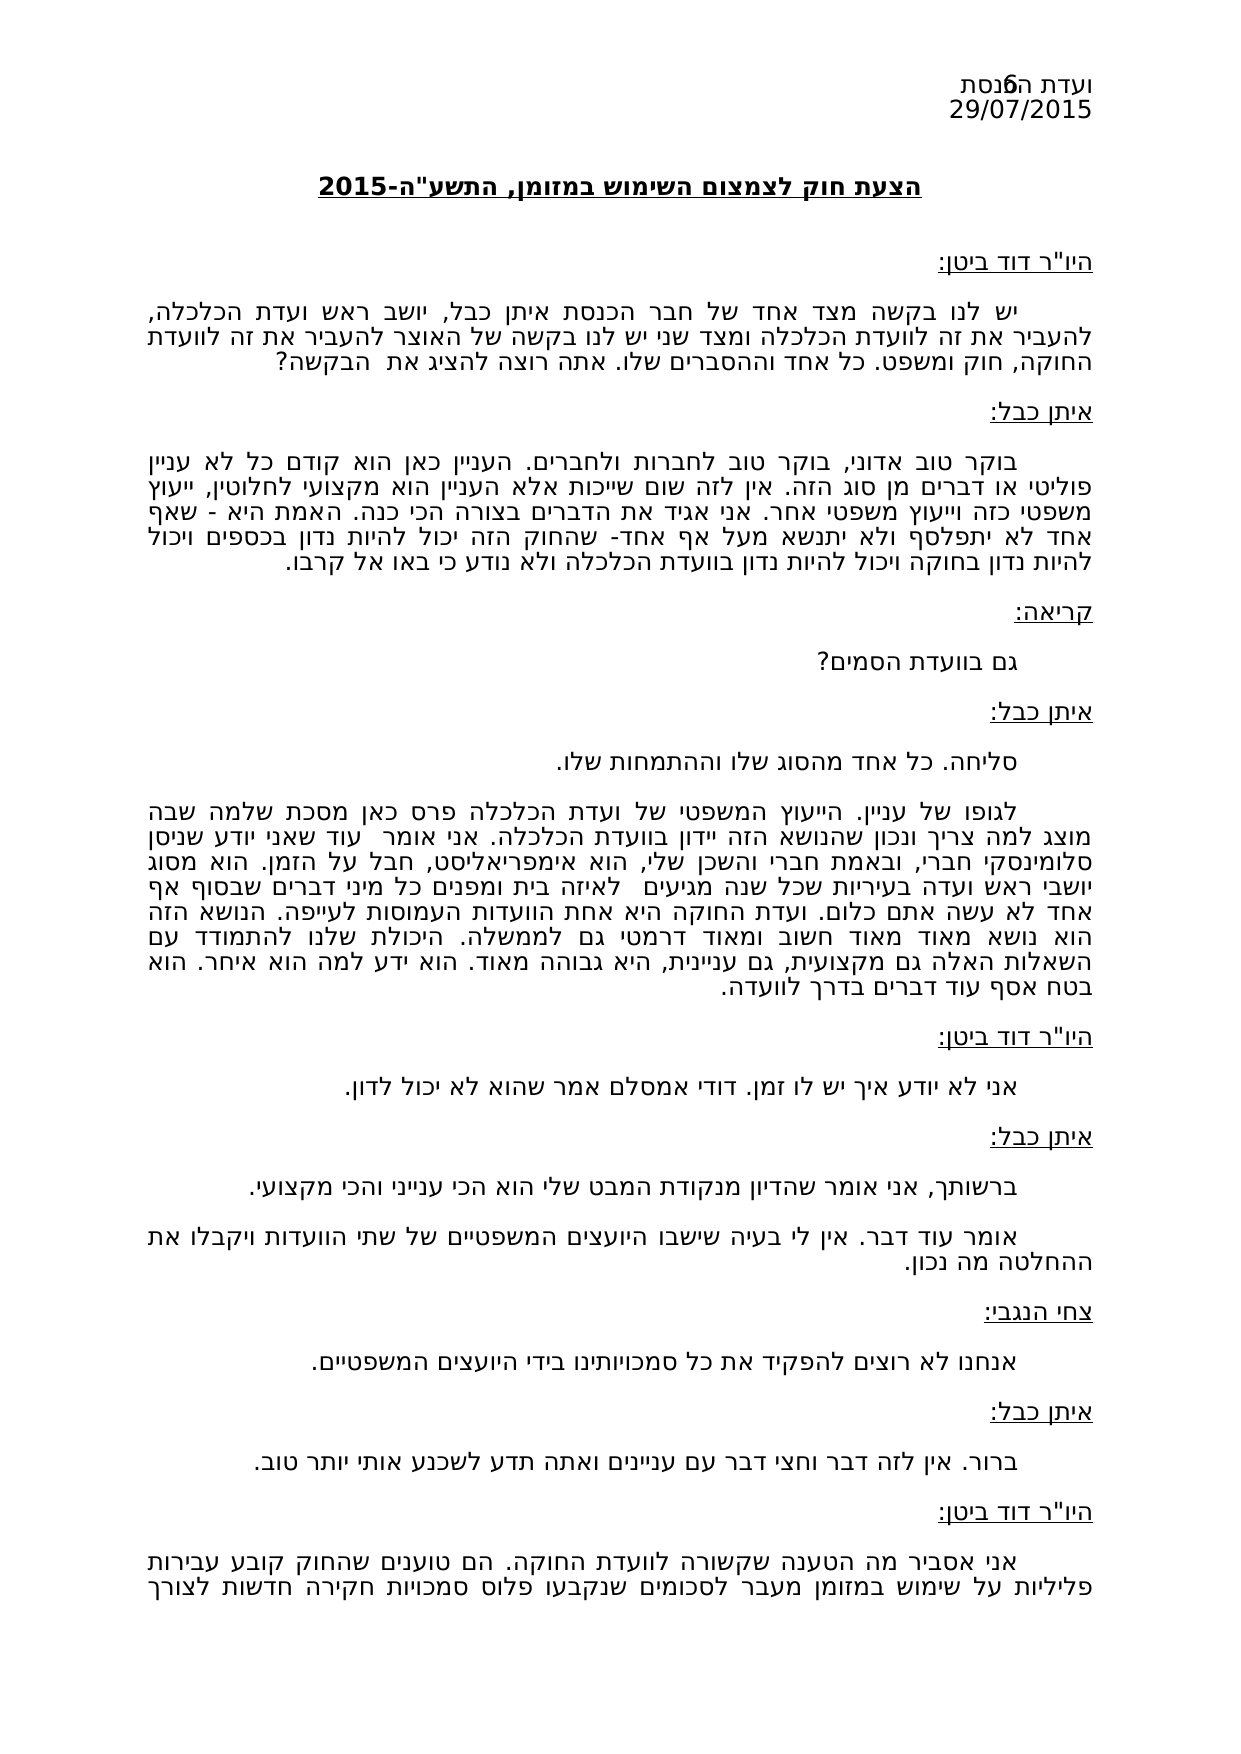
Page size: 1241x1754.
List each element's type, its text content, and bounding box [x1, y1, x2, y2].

text בוקר טוב אדוני, בוקר טוב לחברות ולחברים. העניין כאן הוא קודם כל לא עניין פוליטי או דברים מן סוג הזה. אין לזה שום שייכות אלא העניין הוא מקצועי לחלוטין, ייעוץ משפטי כזה וייעוץ משפטי אחר. אני אגיד את הדברים בצורה הכי כנה. האמת היא - שאף אחד לא יתפלסף ולא יתנשא מעל אף אחד- שהחוק הזה יכול להיות נדון בכספים ויכול להיות נדון בחוקה ויכול להיות נדון בוועדת הכלכלה ולא נודע כי באו אל קרבו. [147, 450, 1093, 575]
text היו"ר דוד ביטן: [147, 250, 1093, 275]
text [147, 1550, 1093, 1600]
text צחי הנגבי: [147, 1300, 1093, 1325]
text גם בוועדת הסמים? [147, 650, 1093, 675]
text איתן כבל: [147, 1125, 1093, 1150]
text הצעת חוק לצמצום השימוש במזומן, התשע"ה-2015 [147, 175, 1093, 200]
text לגופו של עניין. הייעוץ המשפטי של ועדת הכלכלה פרס כאן מסכת שלמה שבה מוצג למה צריך ונכון שהנושא הזה יידון בוועדת הכלכלה. אני אומר עוד שאני יודע שניסן סלומינסקי חברי, ובאמת חברי והשכן שלי, הוא אימפריאליסט, חבל על הזמן. הוא מסוג יושבי ראש ועדה בעיריות שכל שנה מגיעים לאיזה בית ומפנים כל מיני דברים שבסוף אף אחד לא עשה אתם כלום. ועדת החוקה היא אחת הוועדות העמוסות לעייפה. הנושא הזה הוא נושא מאוד מאוד חשוב ומאוד דרמטי גם לממשלה. היכולת שלנו להתמודד עם השאלות האלה גם מקצועית, גם עניינית, היא גבוהה מאוד. הוא ידע למה הוא איחר. הוא בטח אסף עוד דברים בדרך לוועדה. [147, 800, 1093, 1000]
text ברור. אין לזה דבר וחצי דבר עם עניינים ואתה תדע לשכנע אותי יותר טוב. [147, 1450, 1093, 1475]
text קריאה: [147, 600, 1093, 625]
text איתן כבל: [147, 700, 1093, 725]
text היו"ר דוד ביטן: [147, 1025, 1093, 1050]
text ברשותך, אני אומר שהדיון מנקודת המבט שלי הוא הכי ענייני והכי מקצועי. [147, 1175, 1093, 1200]
text סליחה. כל אחד מהסוג שלו וההתמחות שלו. [147, 750, 1093, 775]
text איתן כבל: [147, 400, 1093, 425]
text איתן כבל: [147, 1400, 1093, 1425]
text היו"ר דוד ביטן: [147, 1500, 1093, 1525]
text אומר עוד דבר. אין לי בעיה שישבו היועצים המשפטיים של שתי הוועדות ויקבלו את ההחלטה מה נכון. [147, 1225, 1093, 1275]
text אני לא יודע איך יש לו זמן. דודי אמסלם אמר שהוא לא יכול לדון. [147, 1075, 1093, 1100]
text אנחנו לא רוצים להפקיד את כל סמכויותינו בידי היועצים המשפטיים. [147, 1350, 1093, 1375]
text יש לנו בקשה מצד אחד של חבר הכנסת איתן כבל, יושב ראש ועדת הכלכלה, להעביר את זה לוועדת הכלכלה ומצד שני יש לנו בקשה של האוצר להעביר את זה לוועדת החוקה, חוק ומשפט. כל אחד וההסברים שלו. אתה רוצה להציג את הבקשה? [147, 300, 1093, 375]
